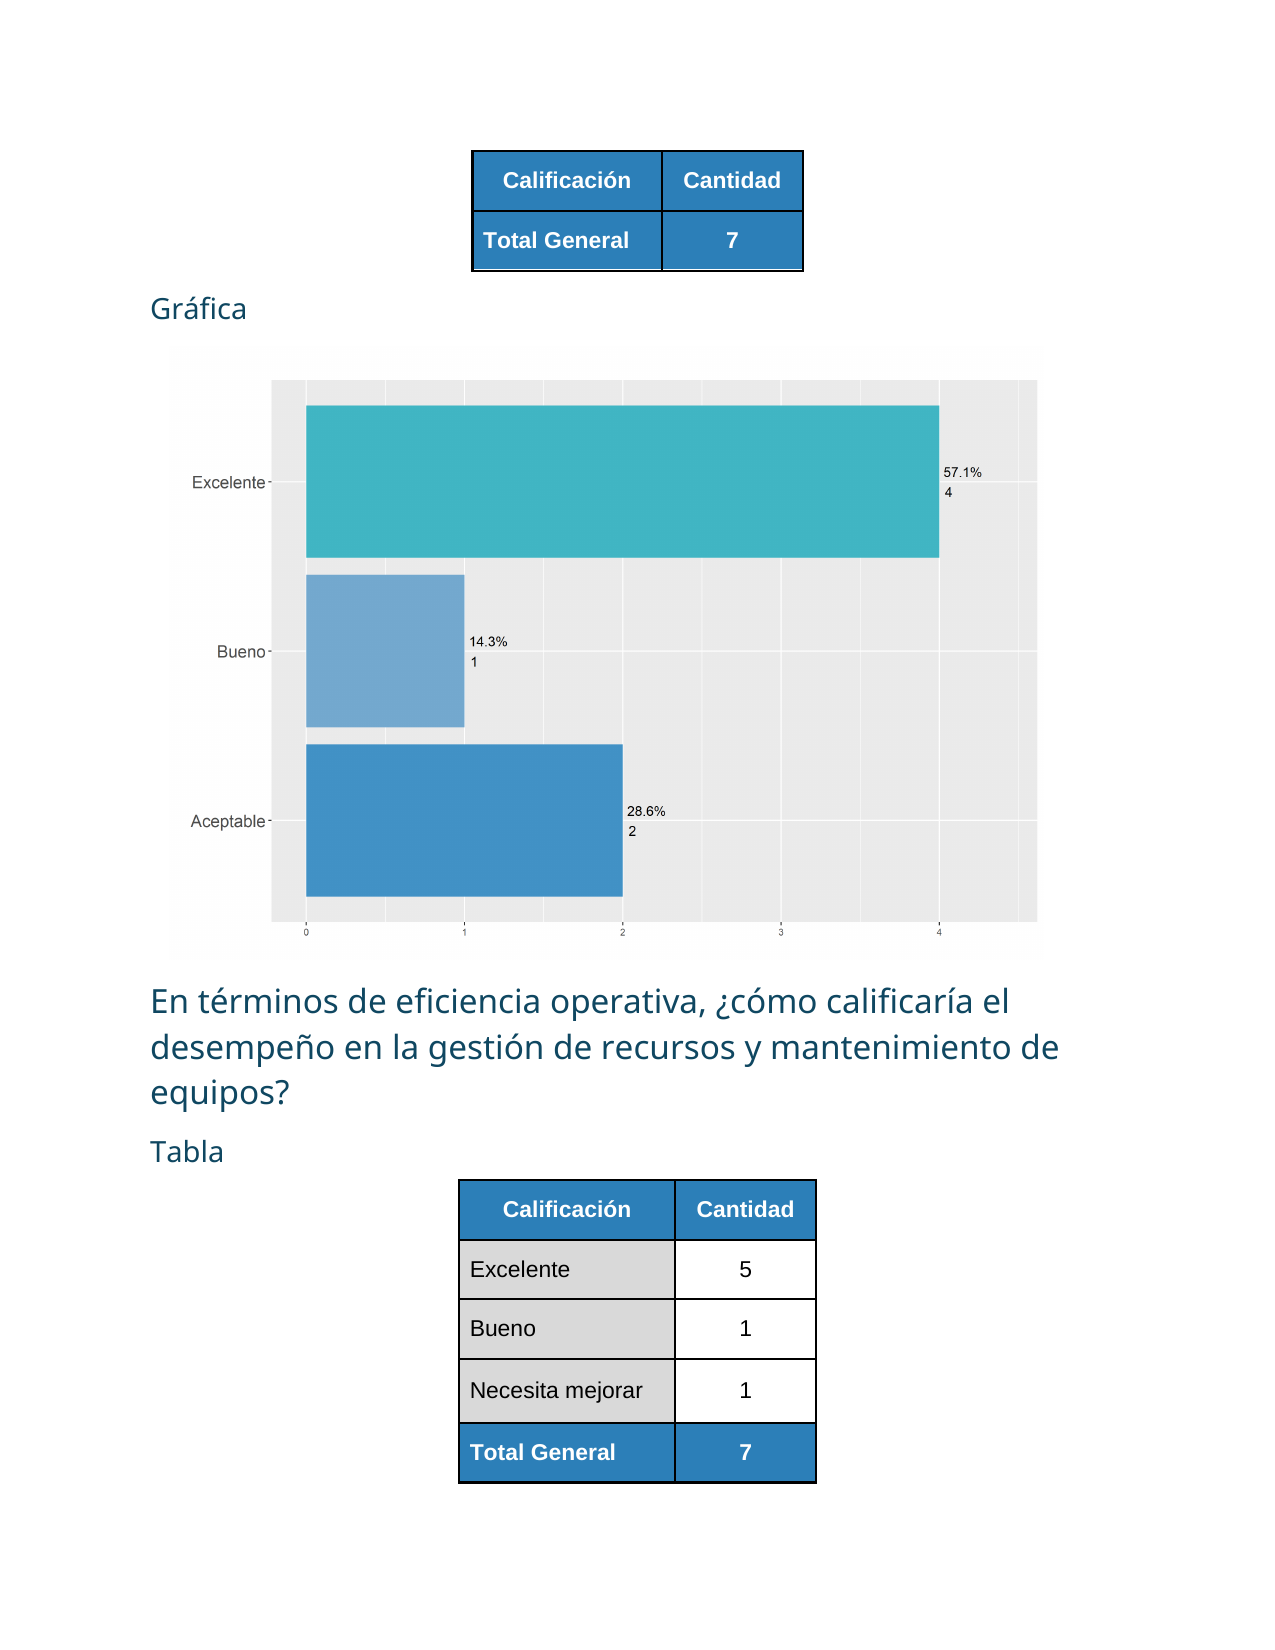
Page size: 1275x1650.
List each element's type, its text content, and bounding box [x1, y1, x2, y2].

table_header Cantidad [676, 1181, 815, 1239]
table_cell Total General [474, 212, 661, 269]
table_header Cantidad [663, 152, 802, 210]
table_cell Bueno [460, 1300, 674, 1358]
picture [168, 346, 1044, 960]
subtitle En términos de eficiencia operativa, ¿cómo calificaría el desempeño en la gestión de recursos y mantenimiento de equipos? [150, 978, 1125, 1114]
table_cell 7 [676, 1424, 815, 1481]
table_cell 5 [676, 1241, 815, 1298]
table_cell 1 [676, 1300, 815, 1358]
table_cell Necesita mejorar [460, 1360, 674, 1422]
table_cell 7 [663, 212, 802, 269]
table_header Calificación [474, 152, 661, 210]
table_header Calificación [460, 1181, 674, 1239]
subtitle Gráfica [150, 288, 1125, 328]
table_cell Total General [460, 1424, 674, 1481]
table_cell Excelente [460, 1241, 674, 1298]
table_cell 1 [676, 1360, 815, 1422]
subtitle Tabla [150, 1131, 1125, 1171]
